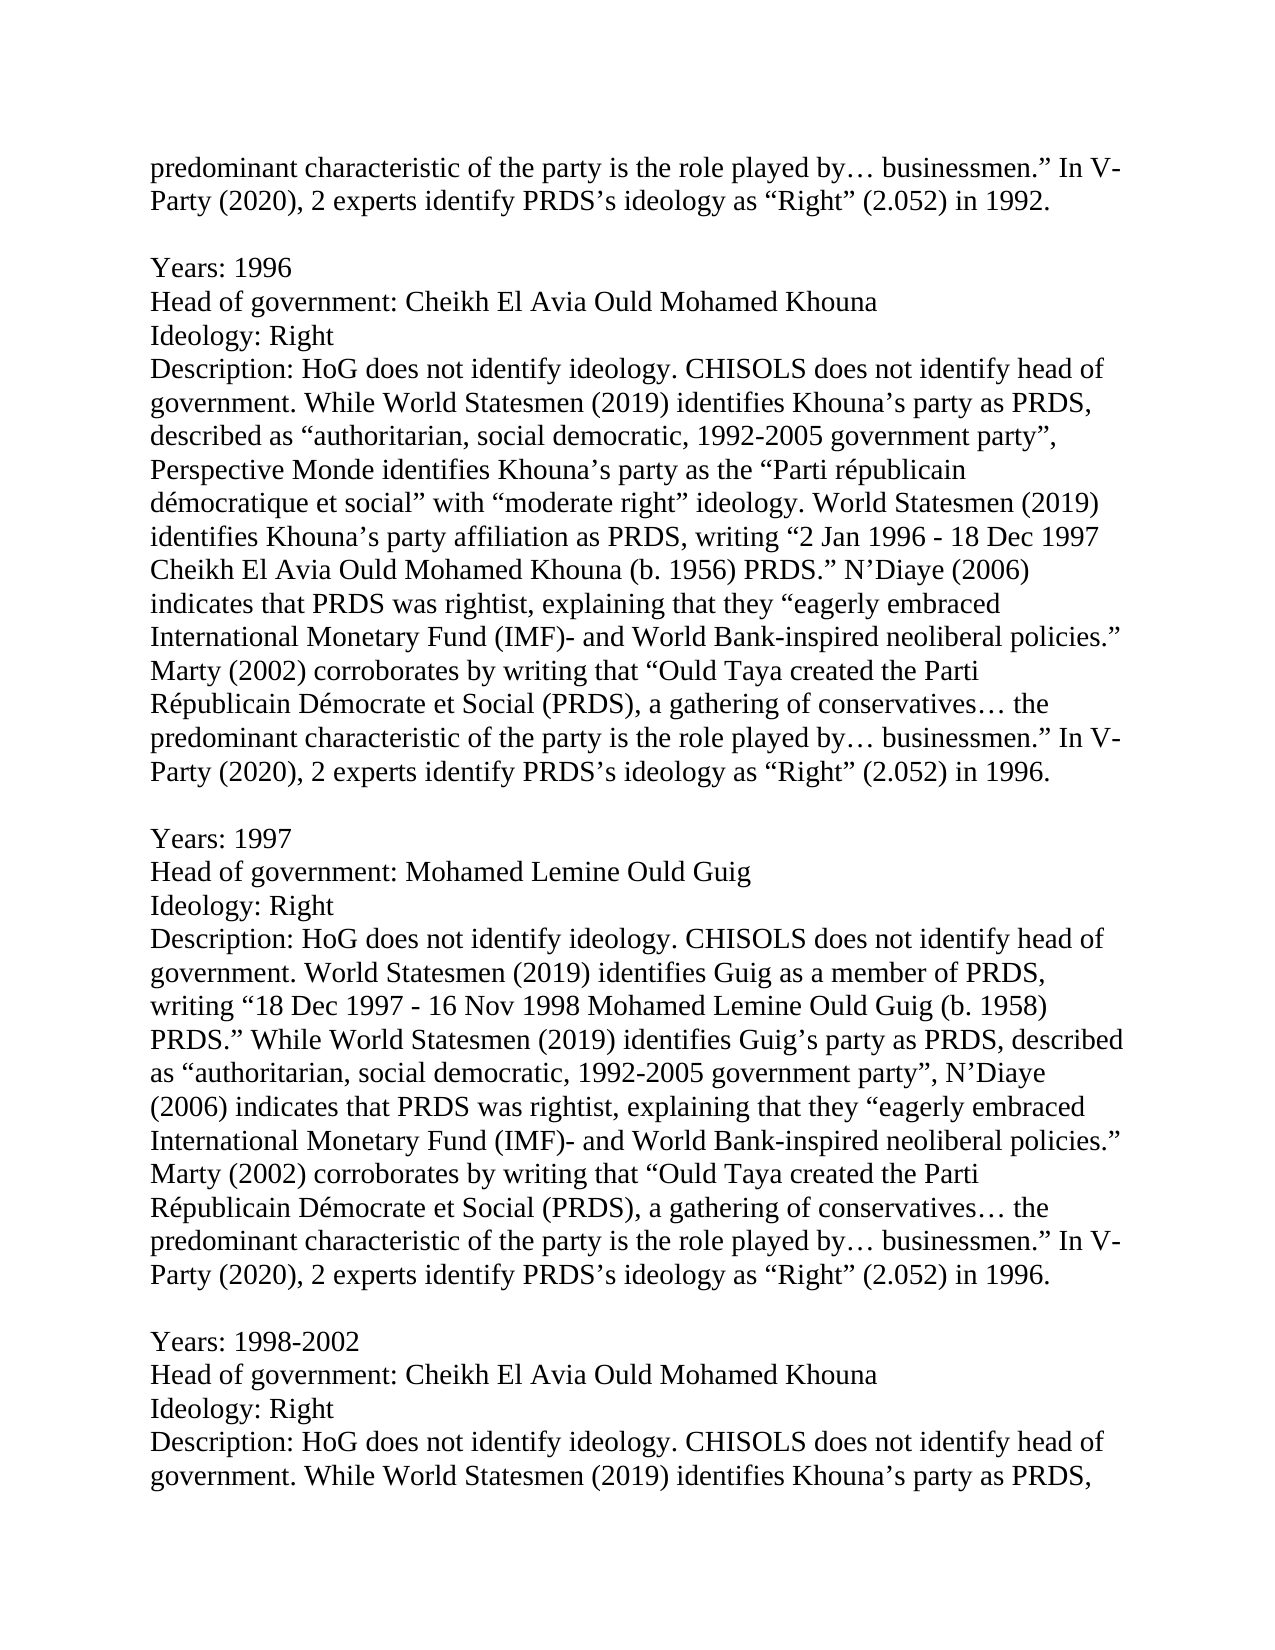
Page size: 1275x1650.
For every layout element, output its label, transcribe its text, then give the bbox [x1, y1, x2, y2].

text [150, 150, 1125, 217]
text Ideology: Right [150, 318, 1125, 351]
text Head of government: Cheikh El Avia Ould Mohamed Khouna [150, 284, 1125, 318]
text Head of government: Cheikh El Avia Ould Mohamed Khouna [150, 1357, 1125, 1391]
text Ideology: Right [150, 888, 1125, 921]
text Years: 1998-2002 [150, 1324, 1125, 1357]
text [150, 1424, 1125, 1492]
text Description: HoG does not identify ideology. CHISOLS does not identify head of government. While World Statesmen (2019) identifies Khouna’s party as PRDS, described as “authoritarian, social democratic, 1992-2005 government party”, Perspective Monde identifies Khouna’s party as the “Parti républicain démocratique et social” with “moderate right” ideology. World Statesmen (2019) identifies Khouna’s party affiliation as PRDS, writing “2 Jan 1996 - 18 Dec 1997 Cheikh El Avia Ould Mohamed Khouna (b. 1956) PRDS.” N’Diaye (2006) indicates that PRDS was rightist, explaining that they “eagerly embraced International Monetary Fund (IMF)- and World Bank-inspired neoliberal policies.” Marty (2002) corroborates by writing that “Ould Taya created the Parti Républicain Démocrate et Social (PRDS), a gathering of conservatives… the predominant characteristic of the party is the role played by… businessmen.” In V-Party (2020), 2 experts identify PRDS’s ideology as “Right” (2.052) in 1996. [150, 351, 1125, 787]
text Description: HoG does not identify ideology. CHISOLS does not identify head of government. World Statesmen (2019) identifies Guig as a member of PRDS, writing “18 Dec 1997 - 16 Nov 1998 Mohamed Lemine Ould Guig (b. 1958) PRDS.” While World Statesmen (2019) identifies Guig’s party as PRDS, described as “authoritarian, social democratic, 1992-2005 government party”, N’Diaye (2006) indicates that PRDS was rightist, explaining that they “eagerly embraced International Monetary Fund (IMF)- and World Bank-inspired neoliberal policies.” Marty (2002) corroborates by writing that “Ould Taya created the Parti Républicain Démocrate et Social (PRDS), a gathering of conservatives… the predominant characteristic of the party is the role played by… businessmen.” In V-Party (2020), 2 experts identify PRDS’s ideology as “Right” (2.052) in 1996. [150, 921, 1125, 1290]
text Head of government: Mohamed Lemine Ould Guig [150, 854, 1125, 888]
text Years: 1997 [150, 821, 1125, 854]
text Years: 1996 [150, 251, 1125, 284]
text Ideology: Right [150, 1391, 1125, 1424]
